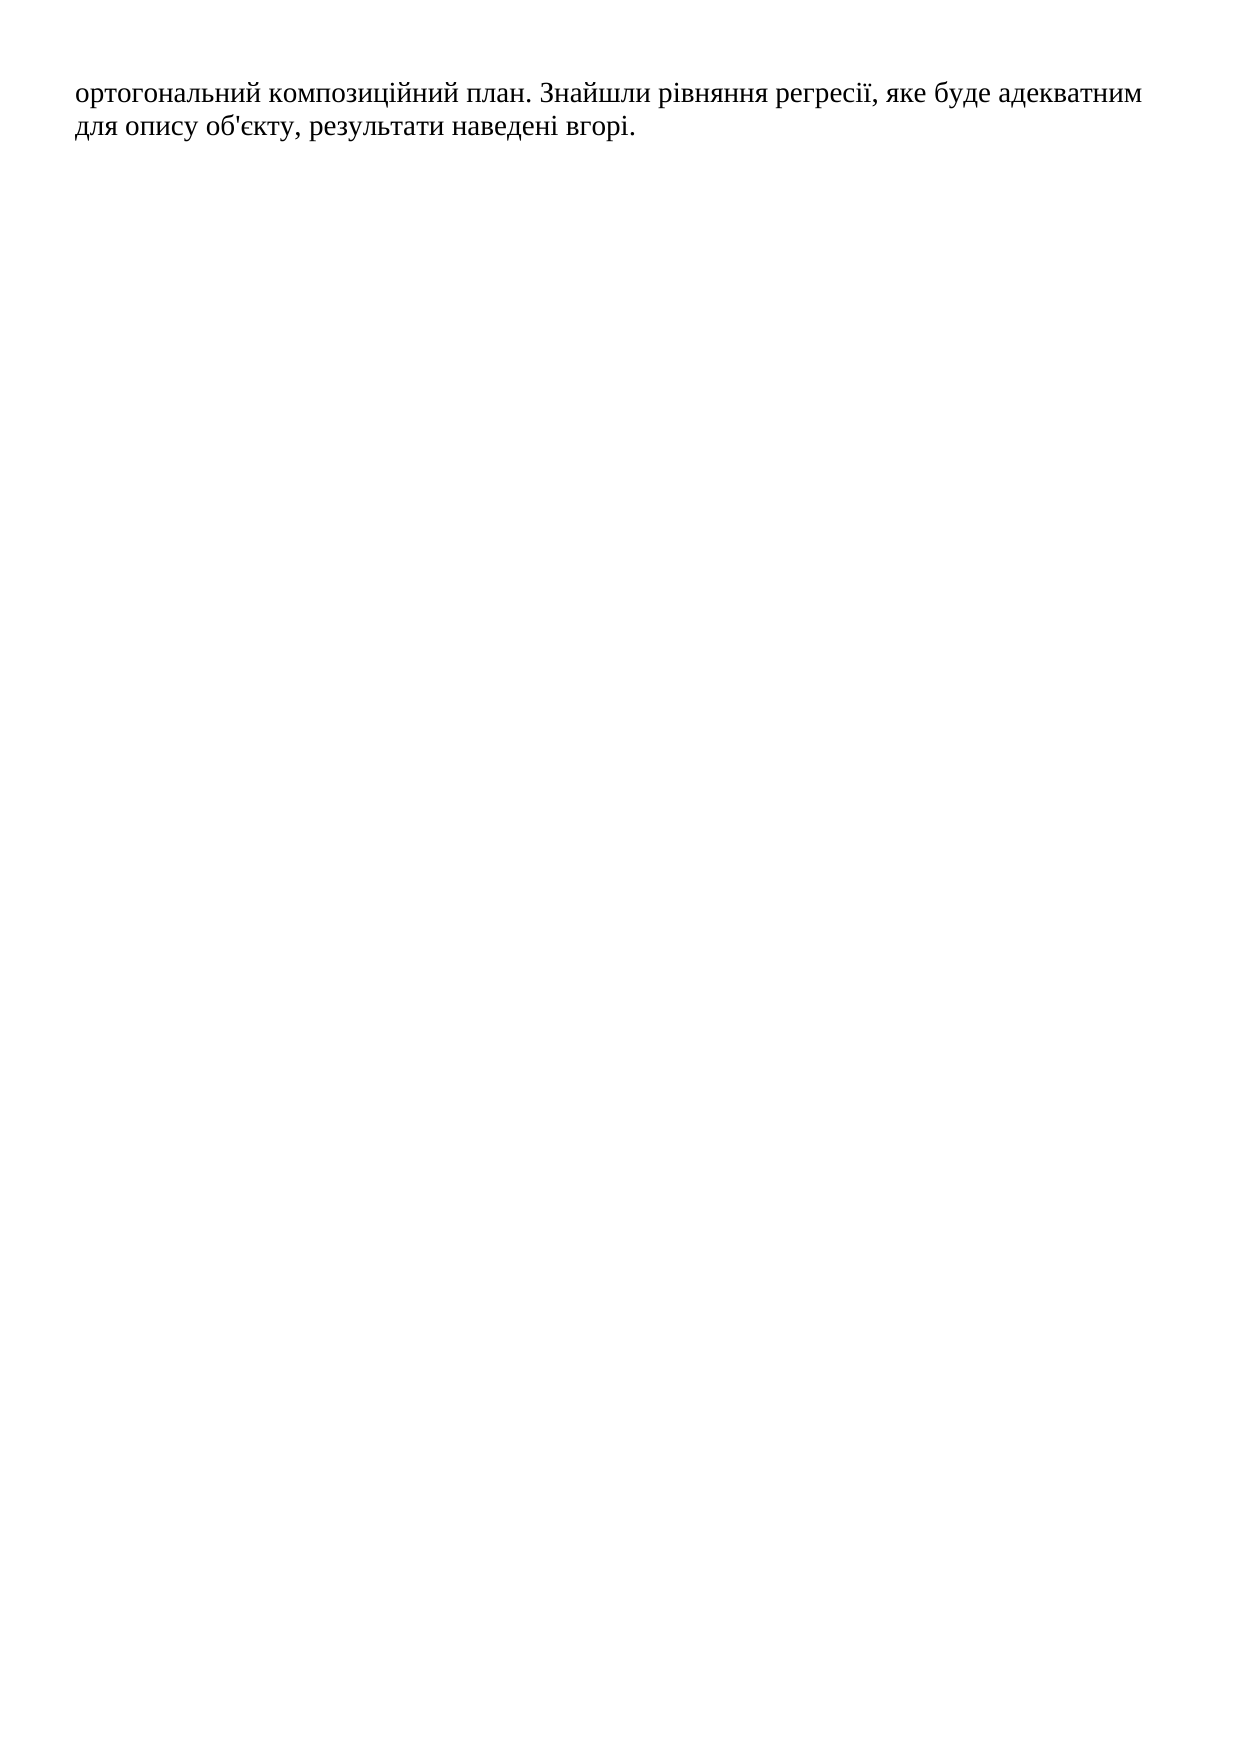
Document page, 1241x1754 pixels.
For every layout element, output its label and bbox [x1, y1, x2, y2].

text [75, 75, 1165, 142]
